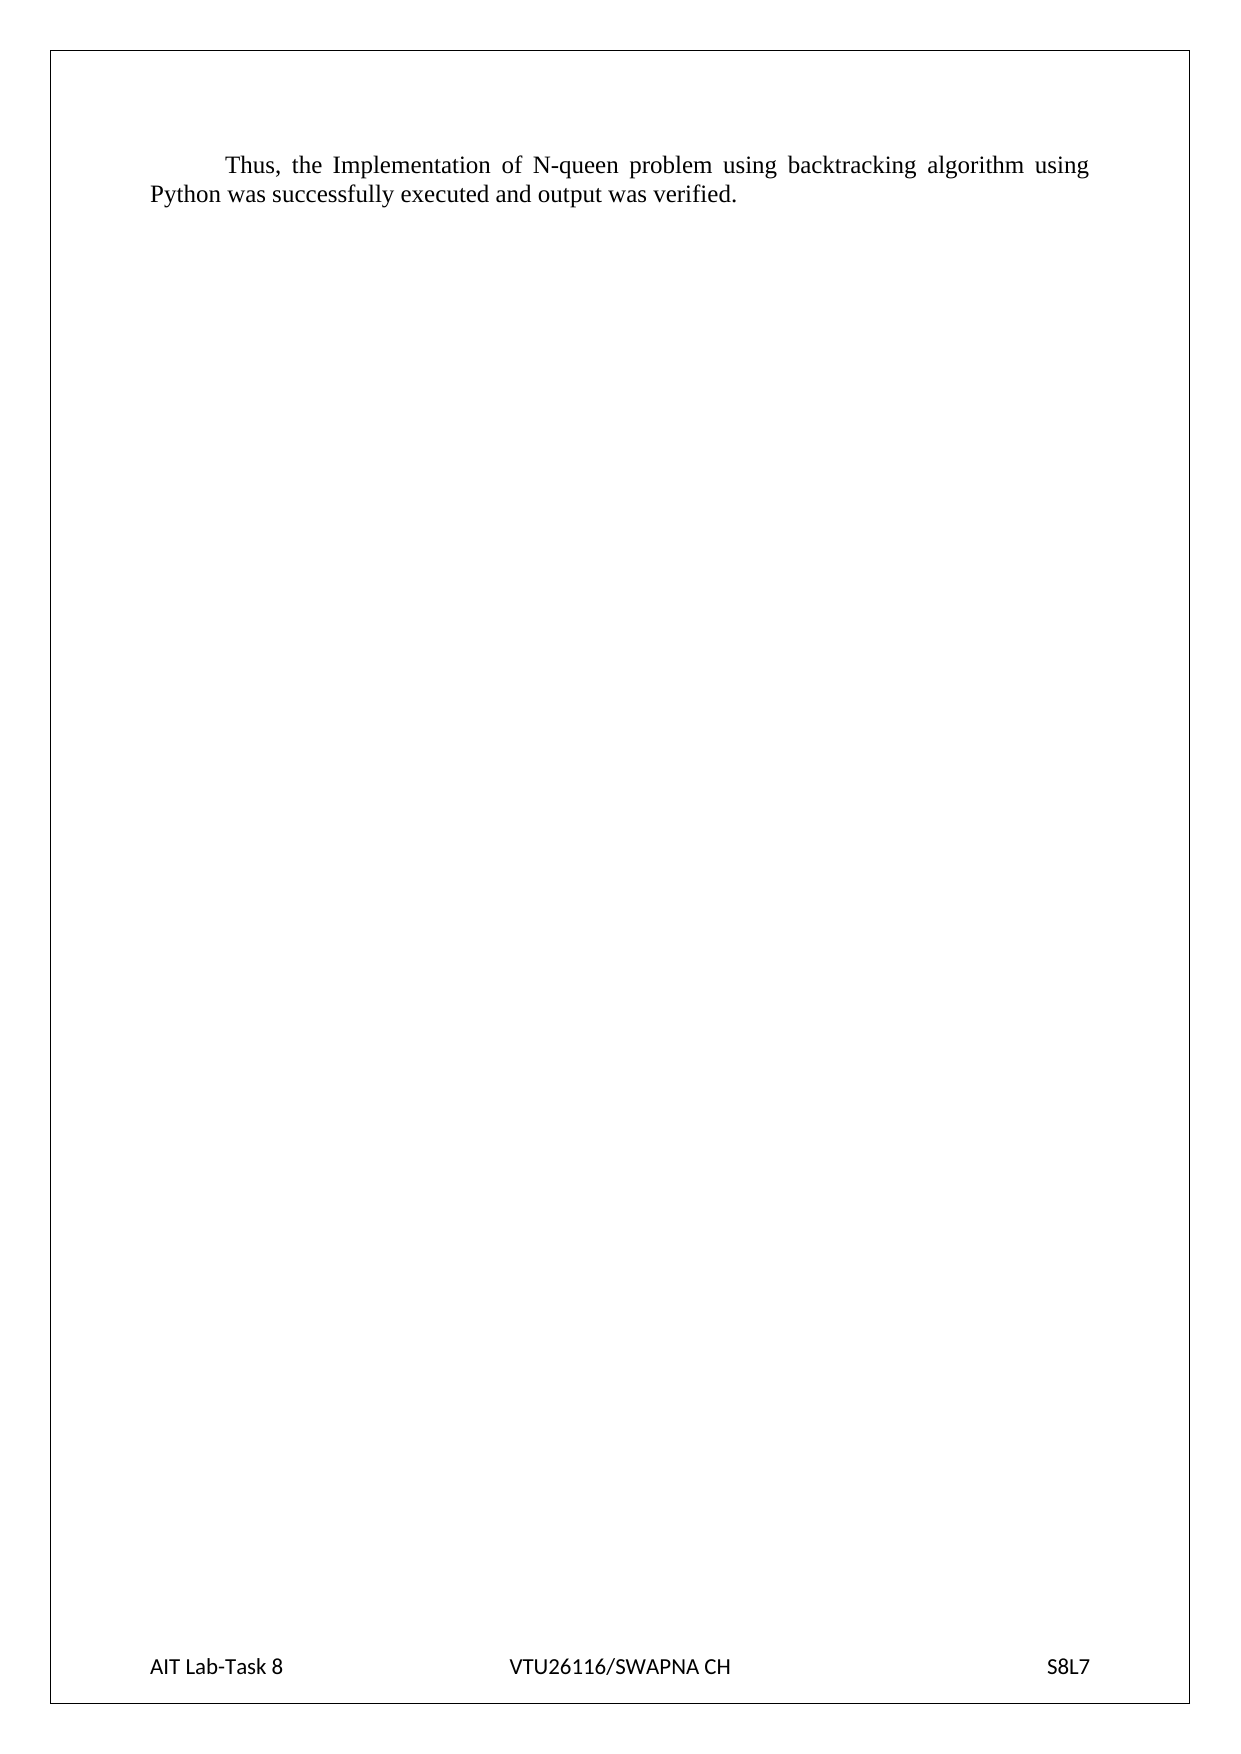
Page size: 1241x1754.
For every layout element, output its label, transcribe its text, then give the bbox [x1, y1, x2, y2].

text Thus, the Implementation of N-queen problem using backtracking algorithm using Python was successfully executed and output was verified. [150, 150, 1090, 207]
